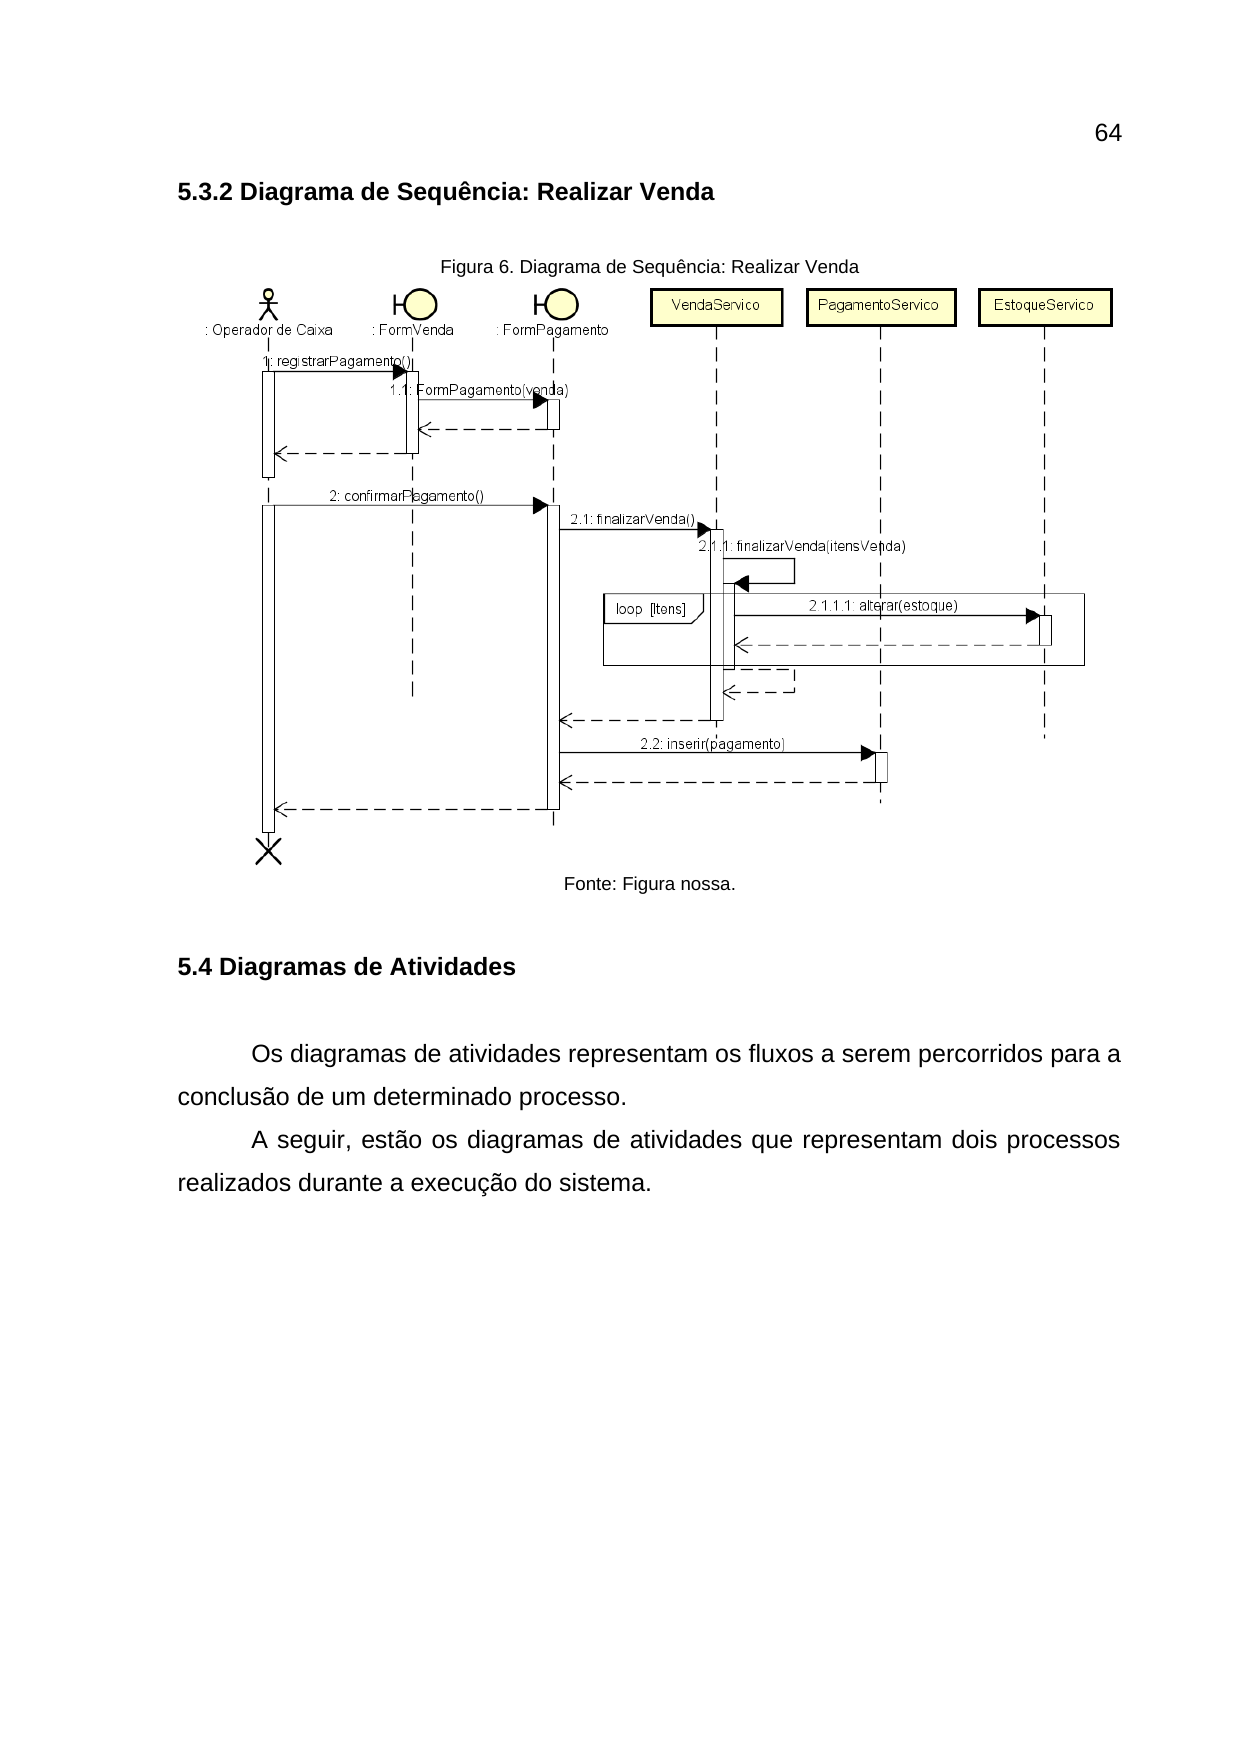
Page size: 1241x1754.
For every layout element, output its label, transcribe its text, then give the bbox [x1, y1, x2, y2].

picture [177, 277, 1122, 874]
text Fonte: Figura nossa. [177, 874, 1122, 895]
text Figura 6. Diagrama de Sequência: Realizar Venda [177, 256, 1122, 277]
subtitle 5.4 Diagramas de Atividades [177, 952, 1122, 981]
text Os diagramas de atividades representam os fluxos a serem percorridos para a conclusão de um determinado processo. [177, 1038, 1122, 1110]
subtitle 5.3.2 Diagrama de Sequência: Realizar Venda [177, 177, 1122, 206]
text A seguir, estão os diagramas de atividades que representam dois processos realizados durante a execução do sistema. [177, 1125, 1122, 1197]
